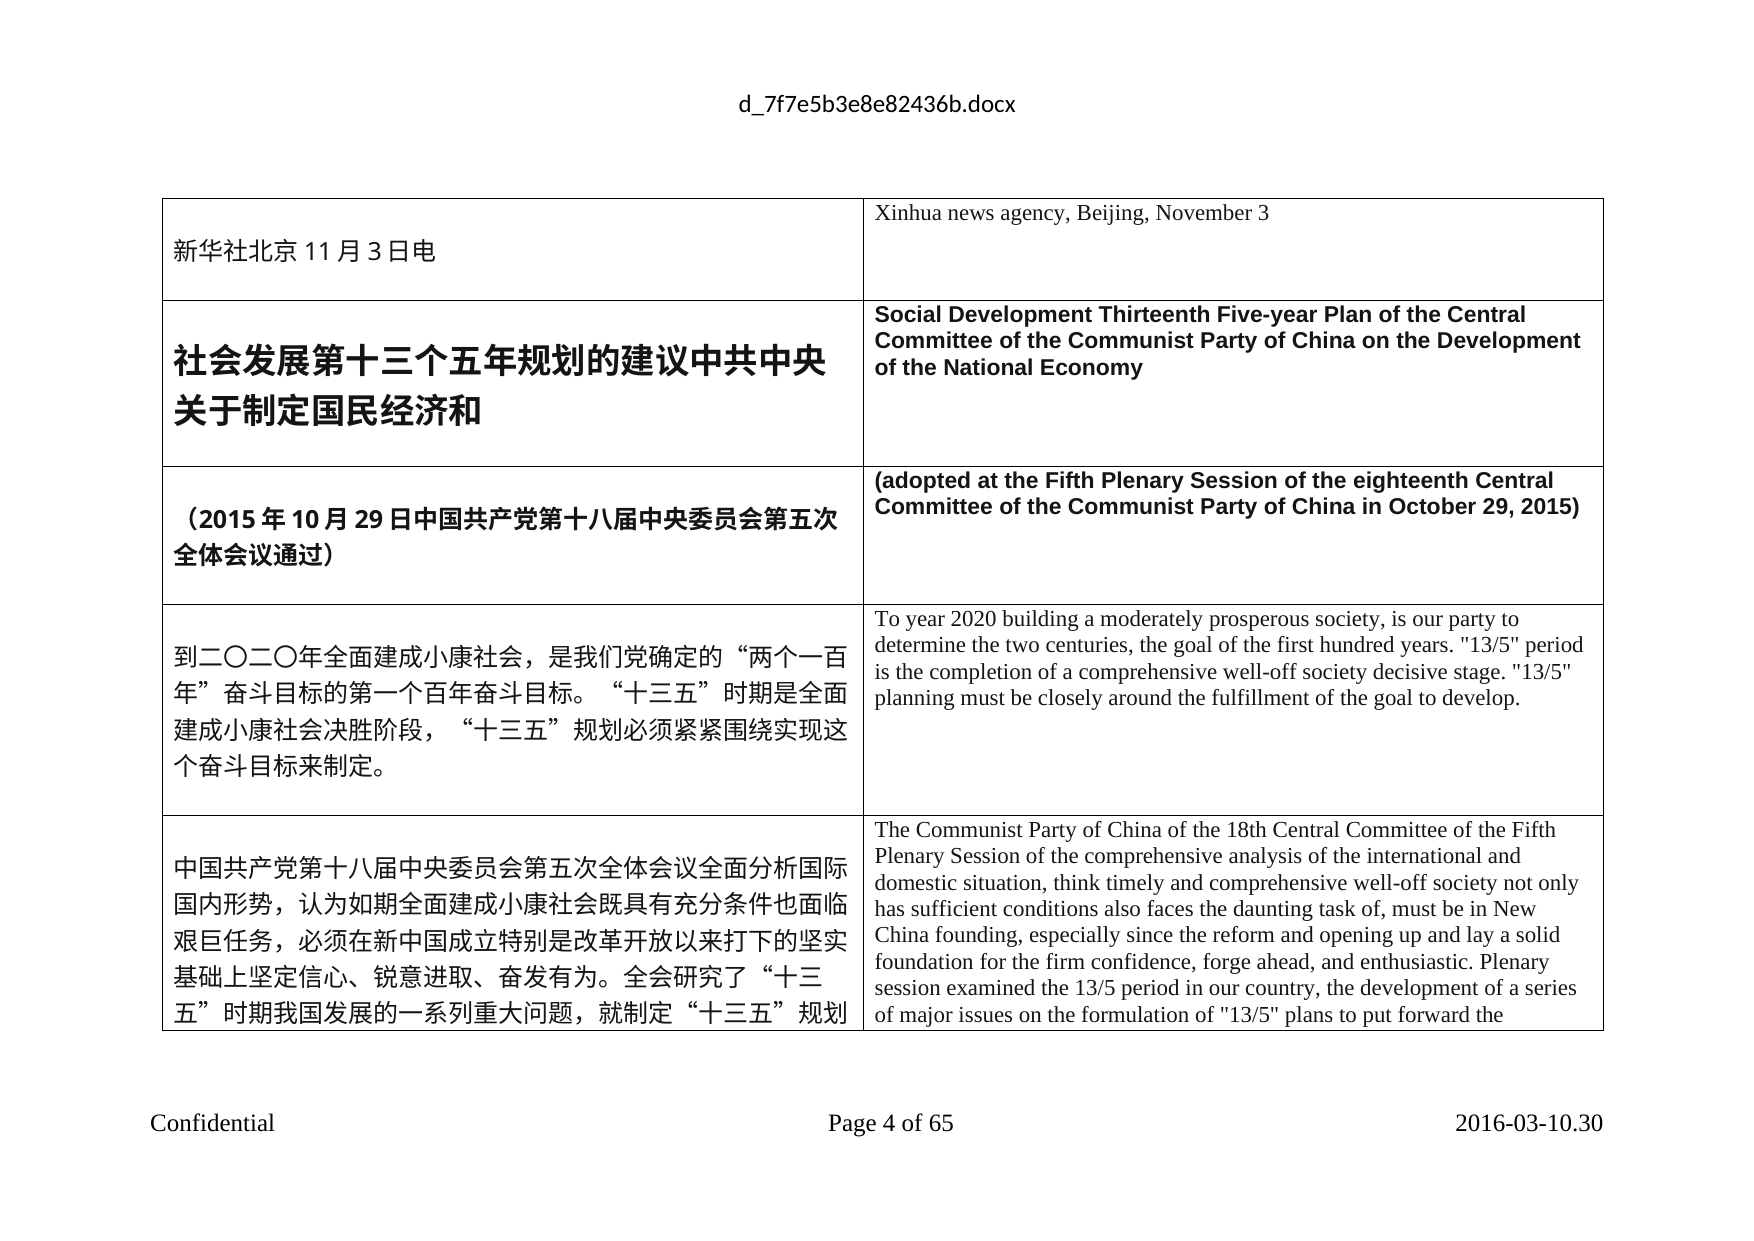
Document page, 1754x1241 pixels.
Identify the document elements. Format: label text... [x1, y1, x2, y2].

table_header Xinhua news agency, Beijing, November 3 [864, 199, 1603, 300]
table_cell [163, 816, 863, 1030]
table_cell Social Development Thirteenth Five-year Plan of the Central Committee of the Communist Party of China on the Development of the National Economy [864, 301, 1603, 466]
table_cell To year 2020 building a moderately prosperous society, is our party to determine the two centuries, the goal of the first hundred years. "13/5" period is the completion of a comprehensive well-off society decisive stage. "13/5" planning must be closely around the fulfillment of the goal to develop. [864, 605, 1603, 815]
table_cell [864, 816, 1603, 1030]
table_cell （2015年10月29日中国共产党第十八届中央委员会第五次全体会议通过） [163, 467, 863, 604]
table_header 新华社北京11月3日电 [163, 199, 863, 300]
table_cell (adopted at the Fifth Plenary Session of the eighteenth Central Committee of the Communist Party of China in October 29, 2015) [864, 467, 1603, 604]
table_cell 到二〇二〇年全面建成小康社会，是我们党确定的“两个一百年”奋斗目标的第一个百年奋斗目标。“十三五”时期是全面建成小康社会决胜阶段，“十三五”规划必须紧紧围绕实现这个奋斗目标来制定。 [163, 605, 863, 815]
table_cell 社会发展第十三个五年规划的建议中共中央关于制定国民经济和 [163, 301, 863, 466]
